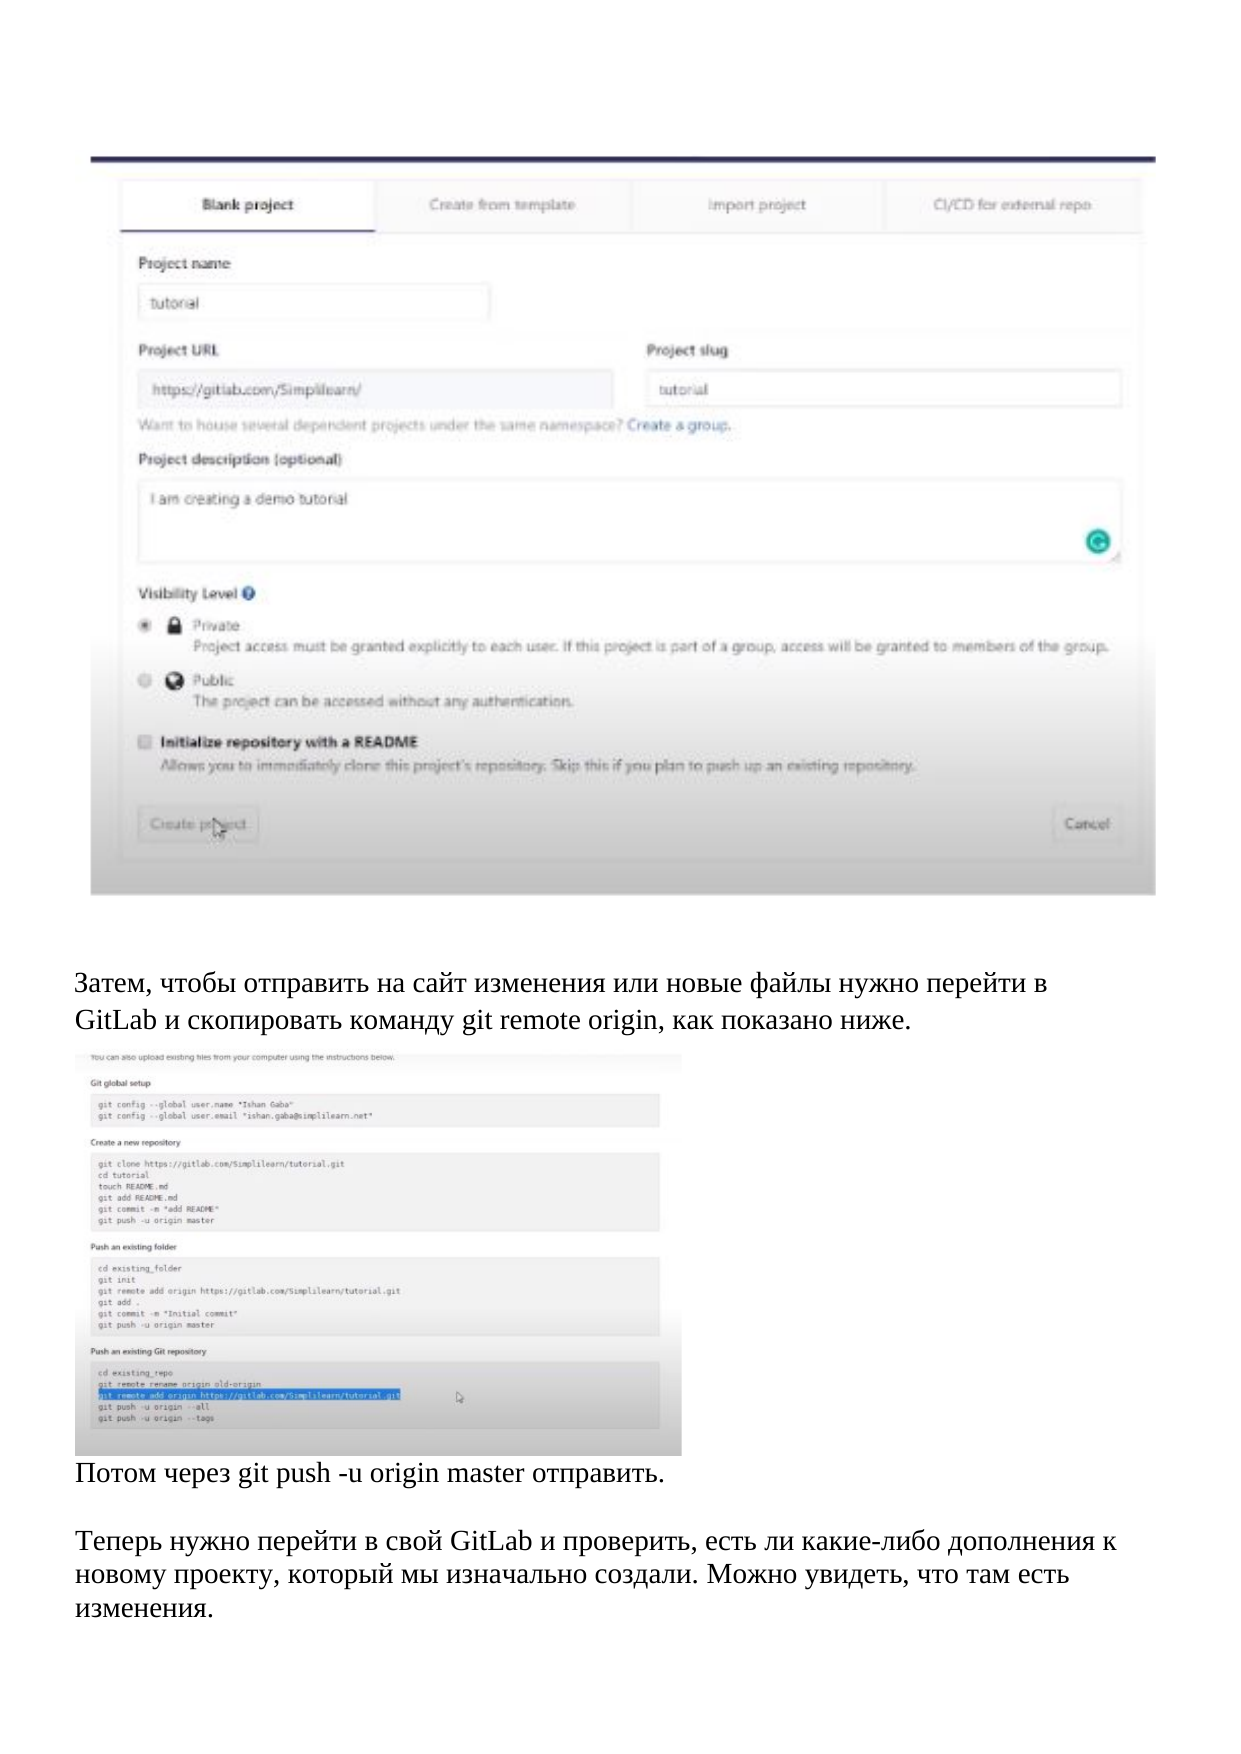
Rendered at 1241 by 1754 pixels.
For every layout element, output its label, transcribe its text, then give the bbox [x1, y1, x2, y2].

text Потом через git push -u origin master отправить. [75, 1456, 1156, 1489]
picture [75, 1040, 682, 1456]
picture [75, 150, 1156, 898]
text Теперь нужно перейти в свой GitLab и проверить, есть ли какие-либо дополнения к новому проекту, который мы изначально создали. Можно увидеть, что там есть изменения. [75, 1523, 1156, 1623]
text Затем, чтобы отправить на сайт изменения или новые файлы нужно перейти в GitLab и скопировать команду git remote origin, как показано ниже. [73, 965, 1099, 1036]
